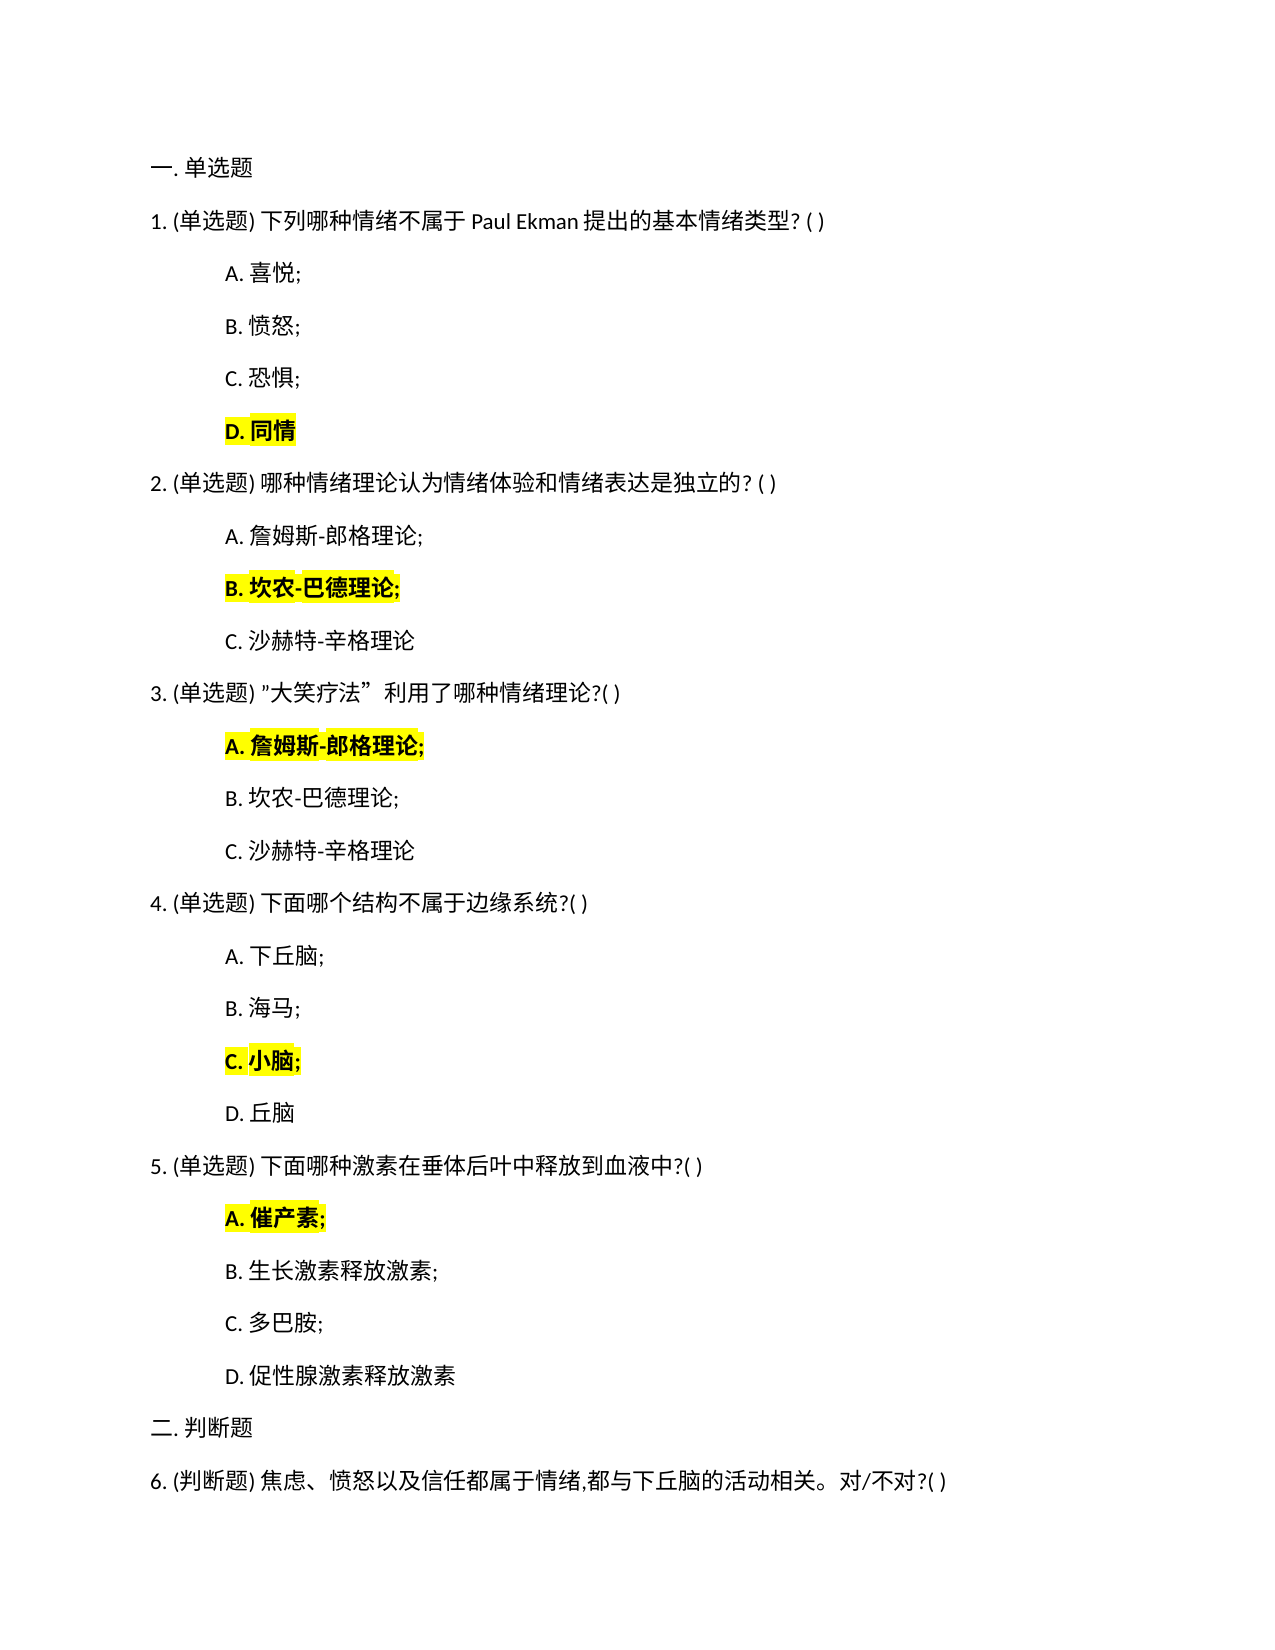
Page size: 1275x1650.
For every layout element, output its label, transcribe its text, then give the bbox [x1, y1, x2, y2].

text 6. (判断题) 焦虑、愤怒以及信任都属于情绪,都与下丘脑的活动相关。对/不对?( ) [150, 1462, 1125, 1496]
text A. 喜悦; [225, 255, 1125, 288]
text 2. (单选题) 哪种情绪理论认为情绪体验和情绪表达是独立的? ( ) [150, 465, 1125, 498]
text C. 小脑; [225, 1042, 1125, 1076]
text C. 沙赫特-辛格理论 [225, 832, 1125, 866]
text C. 多巴胺; [225, 1305, 1125, 1338]
text B. 生长激素释放激素; [225, 1252, 1125, 1286]
text 4. (单选题) 下面哪个结构不属于边缘系统?( ) [150, 885, 1125, 918]
text B. 海马; [225, 990, 1125, 1023]
text 5. (单选题) 下面哪种激素在垂体后叶中释放到血液中?( ) [150, 1147, 1125, 1181]
text 1. (单选题) 下列哪种情绪不属于Paul Ekman提出的基本情绪类型? ( ) [150, 202, 1125, 236]
text D. 促性腺激素释放激素 [225, 1357, 1125, 1391]
text A. 催产素; [319, 1200, 1125, 1233]
text B. 坎农-巴德理论; [394, 570, 1125, 603]
text A. 詹姆斯-郎格理论; [225, 727, 1125, 761]
text A. 詹姆斯-郎格理论; [225, 517, 1125, 551]
text D. 丘脑 [225, 1095, 1125, 1128]
text 一. 单选题 [150, 150, 1125, 183]
text 3. (单选题) ”大笑疗法”利用了哪种情绪理论?( ) [150, 675, 1125, 708]
text 二. 判断题 [150, 1410, 1125, 1443]
text D. 同情 [225, 412, 1125, 446]
text B. 愤怒; [225, 307, 1125, 341]
text B. 坎农-巴德理论; [225, 780, 1125, 813]
text C. 恐惧; [225, 360, 1125, 393]
text A. 下丘脑; [225, 937, 1125, 971]
text C. 沙赫特-辛格理论 [225, 622, 1125, 656]
